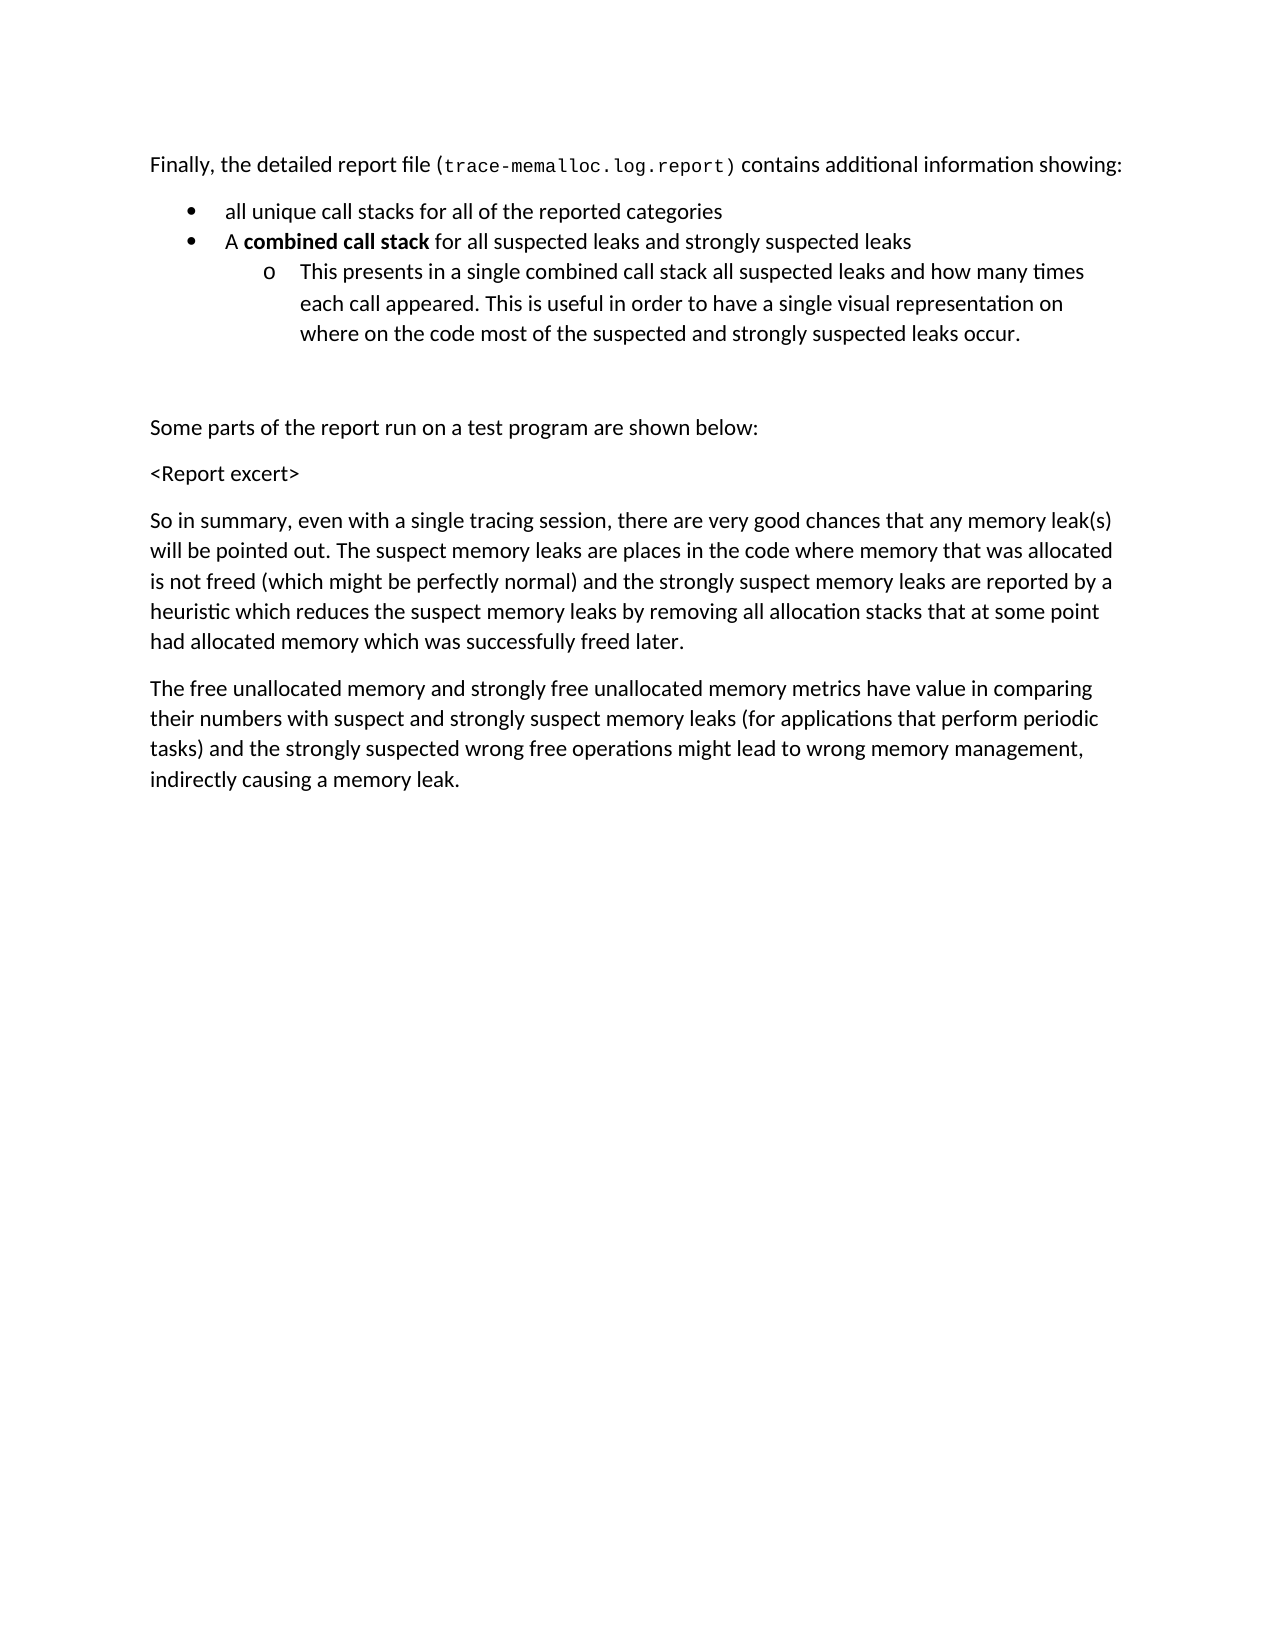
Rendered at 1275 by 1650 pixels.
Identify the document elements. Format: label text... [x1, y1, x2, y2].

text The free unallocated memory and strongly free unallocated memory metrics have value in comparing their numbers with suspect and strongly suspect memory leaks (for applications that perform periodic tasks) and the strongly suspected wrong free operations might lead to wrong memory management, indirectly causing a memory leak. [150, 674, 1125, 793]
text Finally, the detailed report file (trace-memalloc.log.report) contains additional information showing: [150, 150, 1125, 178]
text Some parts of the report run on a test program are shown below: [150, 413, 1125, 441]
list This presents in a single combined call stack all suspected leaks and how many times each call appeared. This is useful in order to have a single visual representation on where on the code most of the suspected and strongly suspected leaks occur. [262, 257, 1125, 347]
list A combined call stack for all suspected leaks and strongly suspected leaks [187, 227, 1125, 255]
text So in summary, even with a single tracing session, there are very good chances that any memory leak(s) will be pointed out. The suspect memory leaks are places in the code where memory that was allocated is not freed (which might be perfectly normal) and the strongly suspect memory leaks are reported by a heuristic which reduces the suspect memory leaks by removing all allocation stacks that at some point had allocated memory which was successfully freed later. [150, 506, 1125, 655]
list all unique call stacks for all of the reported categories [187, 197, 1125, 225]
text <Report excert> [150, 459, 1125, 487]
